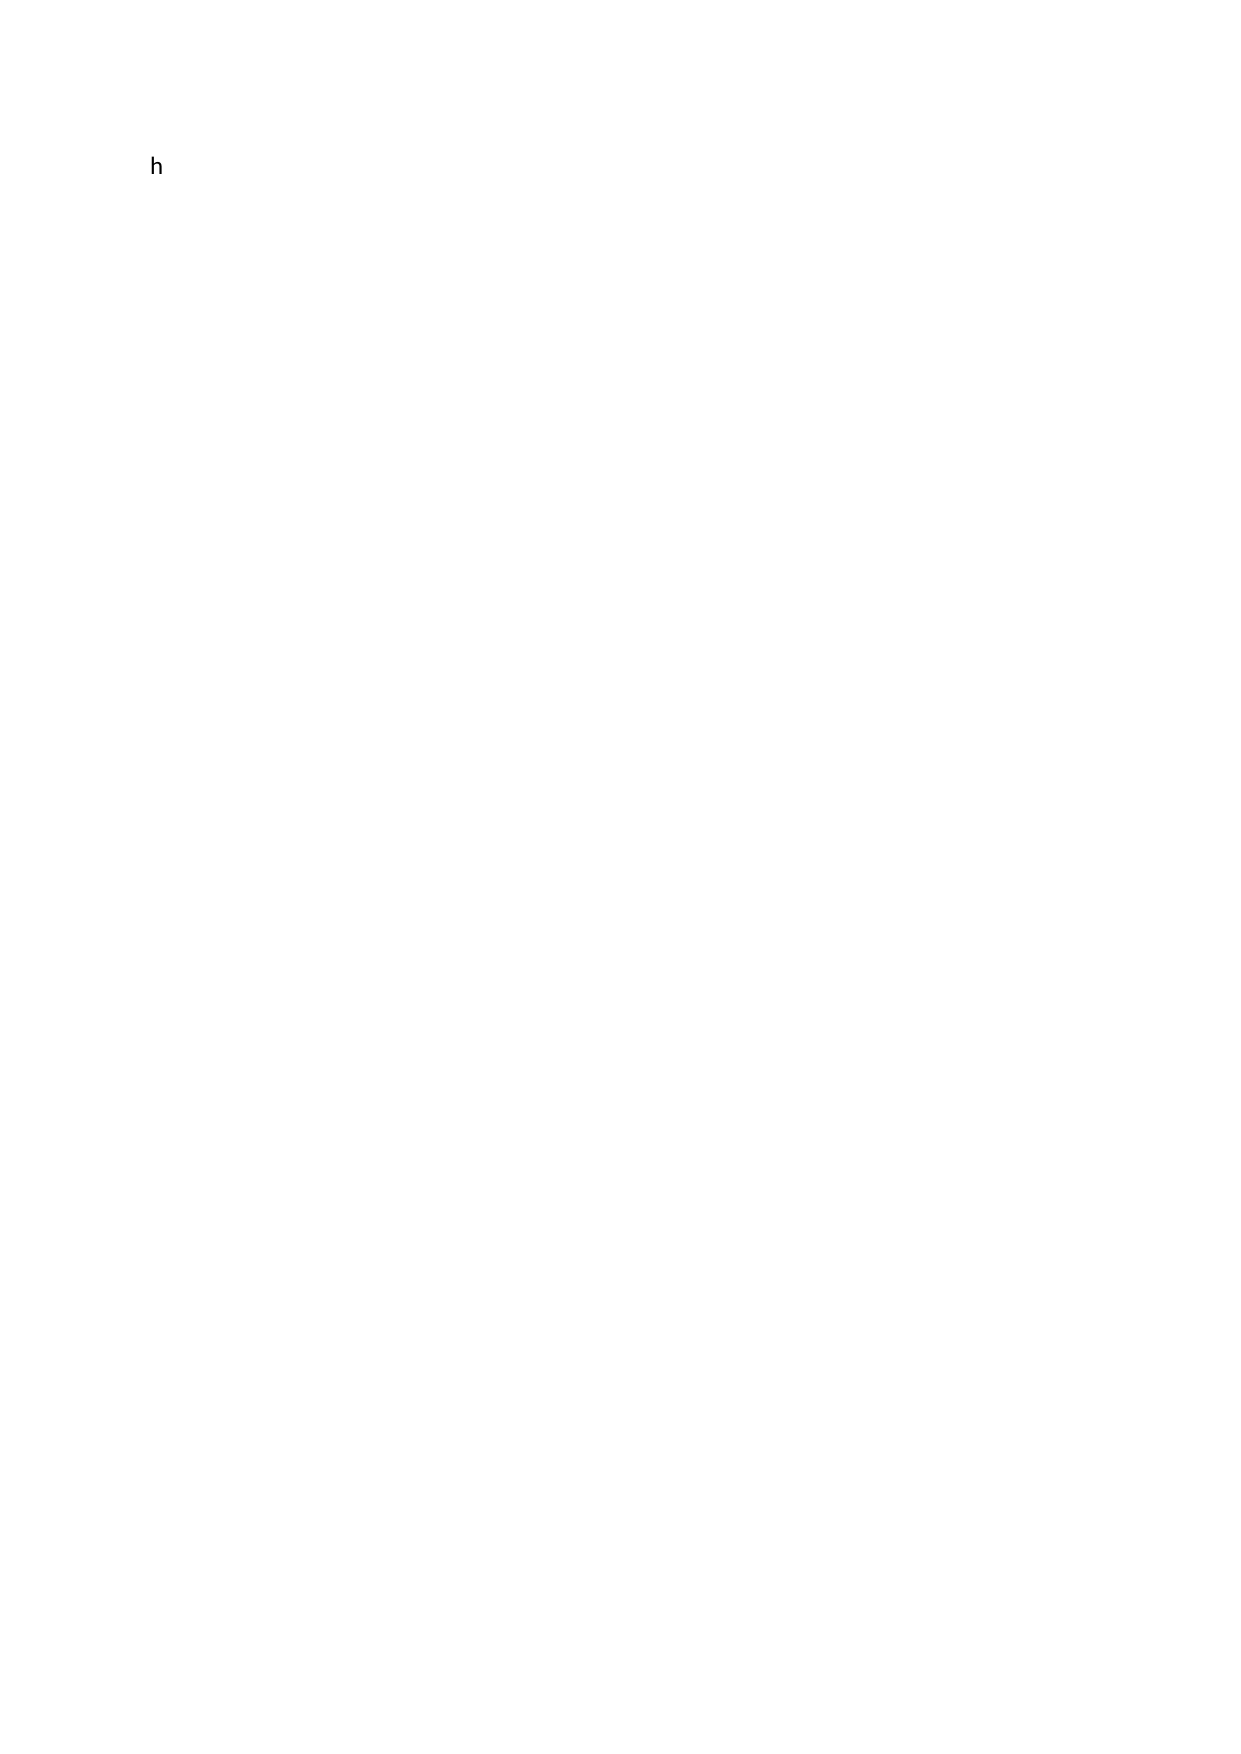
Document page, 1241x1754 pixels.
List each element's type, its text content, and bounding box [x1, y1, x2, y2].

text h [150, 150, 1090, 181]
